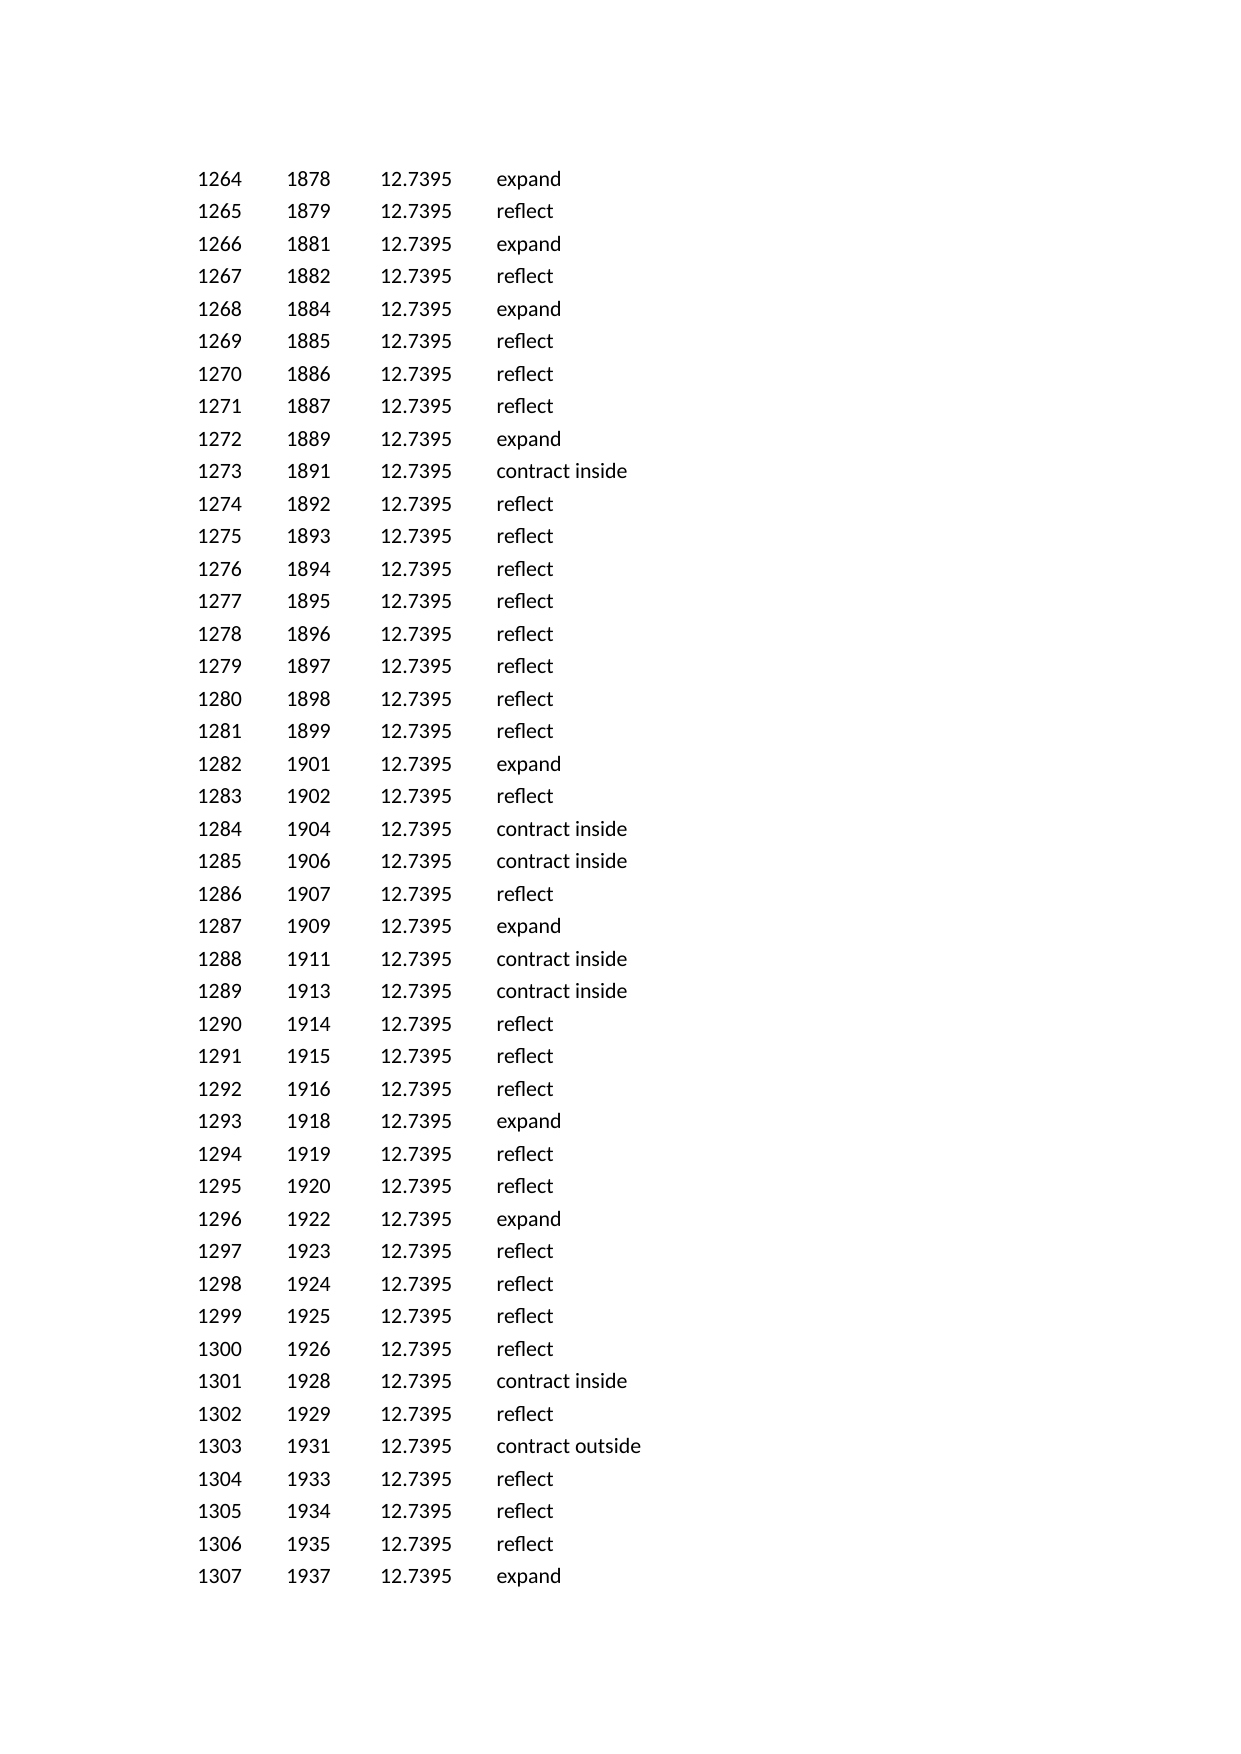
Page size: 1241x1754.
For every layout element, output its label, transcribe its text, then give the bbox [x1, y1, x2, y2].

text 1291 1915 12.7395 reflect [187, 1039, 1053, 1072]
text 1302 1929 12.7395 reflect [187, 1397, 1053, 1429]
text 1283 1902 12.7395 reflect [187, 779, 1053, 812]
text 1305 1934 12.7395 reflect [187, 1494, 1053, 1527]
text 1278 1896 12.7395 reflect [187, 617, 1053, 649]
text 1273 1891 12.7395 contract inside [187, 454, 1053, 487]
text 1264 1878 12.7395 expand [187, 162, 1053, 194]
text 1301 1928 12.7395 contract inside [187, 1364, 1053, 1397]
text 1295 1920 12.7395 reflect [187, 1169, 1053, 1202]
text 1292 1916 12.7395 reflect [187, 1072, 1053, 1104]
text 1271 1887 12.7395 reflect [187, 389, 1053, 422]
text 1288 1911 12.7395 contract inside [187, 942, 1053, 974]
text 1277 1895 12.7395 reflect [187, 584, 1053, 617]
text 1265 1879 12.7395 reflect [187, 194, 1053, 227]
text 1307 1937 12.7395 expand [187, 1559, 1053, 1592]
text 1284 1904 12.7395 contract inside [187, 812, 1053, 844]
text 1267 1882 12.7395 reflect [187, 259, 1053, 292]
text 1282 1901 12.7395 expand [187, 747, 1053, 779]
text 1276 1894 12.7395 reflect [187, 552, 1053, 584]
text 1297 1923 12.7395 reflect [187, 1234, 1053, 1267]
text 1269 1885 12.7395 reflect [187, 324, 1053, 357]
text 1270 1886 12.7395 reflect [187, 357, 1053, 389]
text 1303 1931 12.7395 contract outside [187, 1429, 1053, 1462]
text 1293 1918 12.7395 expand [187, 1104, 1053, 1137]
text 1304 1933 12.7395 reflect [187, 1462, 1053, 1494]
text 1268 1884 12.7395 expand [187, 292, 1053, 324]
text 1289 1913 12.7395 contract inside [187, 974, 1053, 1007]
text 1275 1893 12.7395 reflect [187, 519, 1053, 552]
text 1266 1881 12.7395 expand [187, 227, 1053, 259]
text 1294 1919 12.7395 reflect [187, 1137, 1053, 1169]
text 1290 1914 12.7395 reflect [187, 1007, 1053, 1039]
text 1285 1906 12.7395 contract inside [187, 844, 1053, 877]
text 1298 1924 12.7395 reflect [187, 1267, 1053, 1299]
text 1300 1926 12.7395 reflect [187, 1332, 1053, 1364]
text 1286 1907 12.7395 reflect [187, 877, 1053, 909]
text 1281 1899 12.7395 reflect [187, 714, 1053, 747]
text 1296 1922 12.7395 expand [187, 1202, 1053, 1234]
text 1306 1935 12.7395 reflect [187, 1527, 1053, 1559]
text 1299 1925 12.7395 reflect [187, 1299, 1053, 1332]
text 1280 1898 12.7395 reflect [187, 682, 1053, 714]
text 1274 1892 12.7395 reflect [187, 487, 1053, 519]
text 1279 1897 12.7395 reflect [187, 649, 1053, 682]
text 1272 1889 12.7395 expand [187, 422, 1053, 454]
text 1287 1909 12.7395 expand [187, 909, 1053, 942]
